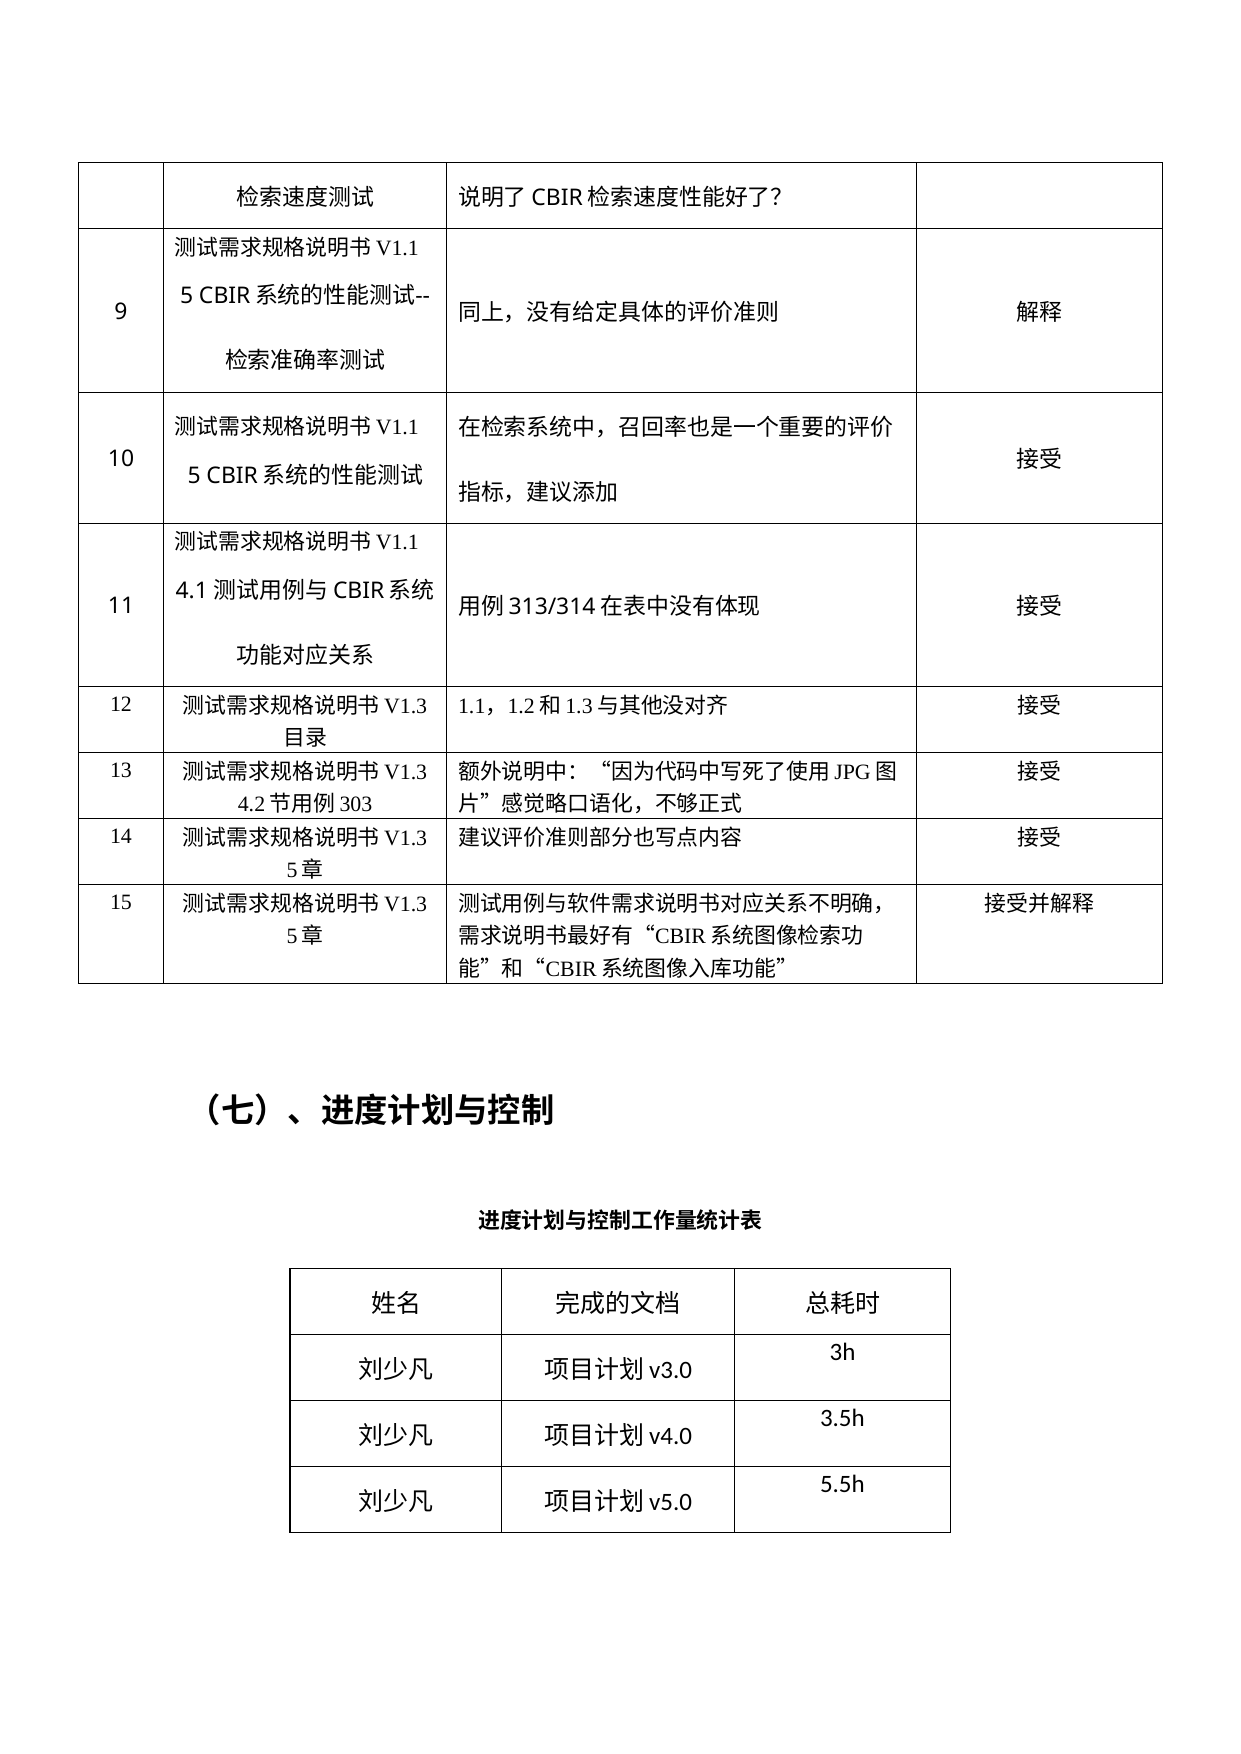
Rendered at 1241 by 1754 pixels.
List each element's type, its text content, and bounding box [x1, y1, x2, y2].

table_cell 建议评价准则部分也写点内容 [447, 819, 916, 884]
text 进度计划与控制工作量统计表 [187, 1203, 1053, 1236]
table_cell 12 [79, 687, 163, 752]
subtitle （七）、进度计划与控制 [187, 1076, 1053, 1141]
table_header 姓名 [291, 1269, 501, 1334]
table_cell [164, 163, 446, 228]
table_cell 项目计划v3.0 [502, 1335, 734, 1400]
table_cell 3.5h [735, 1401, 950, 1466]
table_cell 9 [79, 229, 163, 392]
table_cell 接受 [917, 687, 1162, 752]
table_cell 5.5h [735, 1467, 950, 1532]
table_cell 测试需求规格说明书V1.3 4.2节用例303 [164, 753, 446, 818]
table_cell 接受 [917, 819, 1162, 884]
table_cell 项目计划v4.0 [502, 1401, 734, 1466]
table_cell 额外说明中：“因为代码中写死了使用JPG图片”感觉略口语化，不够正式 [447, 753, 916, 818]
table_cell 1.1，1.2和1.3与其他没对齐 [447, 687, 916, 752]
table_cell 接受 [917, 393, 1162, 523]
table_cell 用例313/314在表中没有体现 [447, 524, 916, 686]
table_cell 接受 [917, 753, 1162, 818]
table_cell 刘少凡 [291, 1401, 501, 1466]
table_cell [447, 163, 916, 228]
table_cell 14 [79, 819, 163, 884]
table_cell 同上，没有给定具体的评价准则 [447, 229, 916, 392]
table_cell 接受并解释 [917, 885, 1162, 983]
table_cell 在检索系统中，召回率也是一个重要的评价指标，建议添加 [447, 393, 916, 523]
table_cell 15 [79, 885, 163, 983]
table_header 完成的文档 [502, 1269, 734, 1334]
table_cell 解释 [917, 229, 1162, 392]
table_cell 接受 [917, 524, 1162, 686]
table_cell 测试用例与软件需求说明书对应关系不明确，需求说明书最好有“CBIR系统图像检索功能”和“CBIR系统图像入库功能” [447, 885, 916, 983]
table_header 总耗时 [735, 1269, 950, 1334]
table_cell 项目计划v5.0 [502, 1467, 734, 1532]
table_cell 3h [735, 1335, 950, 1400]
table_cell 8 [79, 163, 163, 228]
table_cell 刘少凡 [291, 1335, 501, 1400]
table_cell 测试需求规格说明书V1.3 目录 [164, 687, 446, 752]
table_cell 测试需求规格说明书V1.3 5章 [164, 885, 446, 983]
table_cell 测试需求规格说明书V1.1 5 CBIR系统的性能测试 [164, 393, 446, 523]
table_cell 13 [79, 753, 163, 818]
table_cell 解释 [917, 163, 1162, 228]
table_cell 10 [79, 393, 163, 523]
table_cell 测试需求规格说明书V1.1 5 CBIR系统的性能测试--检索准确率测试 [164, 229, 446, 392]
table_cell 测试需求规格说明书V1.3 5章 [164, 819, 446, 884]
table_cell 测试需求规格说明书V1.1 4.1 测试用例与CBIR系统功能对应关系 [164, 524, 446, 686]
table_cell 11 [79, 524, 163, 686]
table_cell 刘少凡 [291, 1467, 501, 1532]
